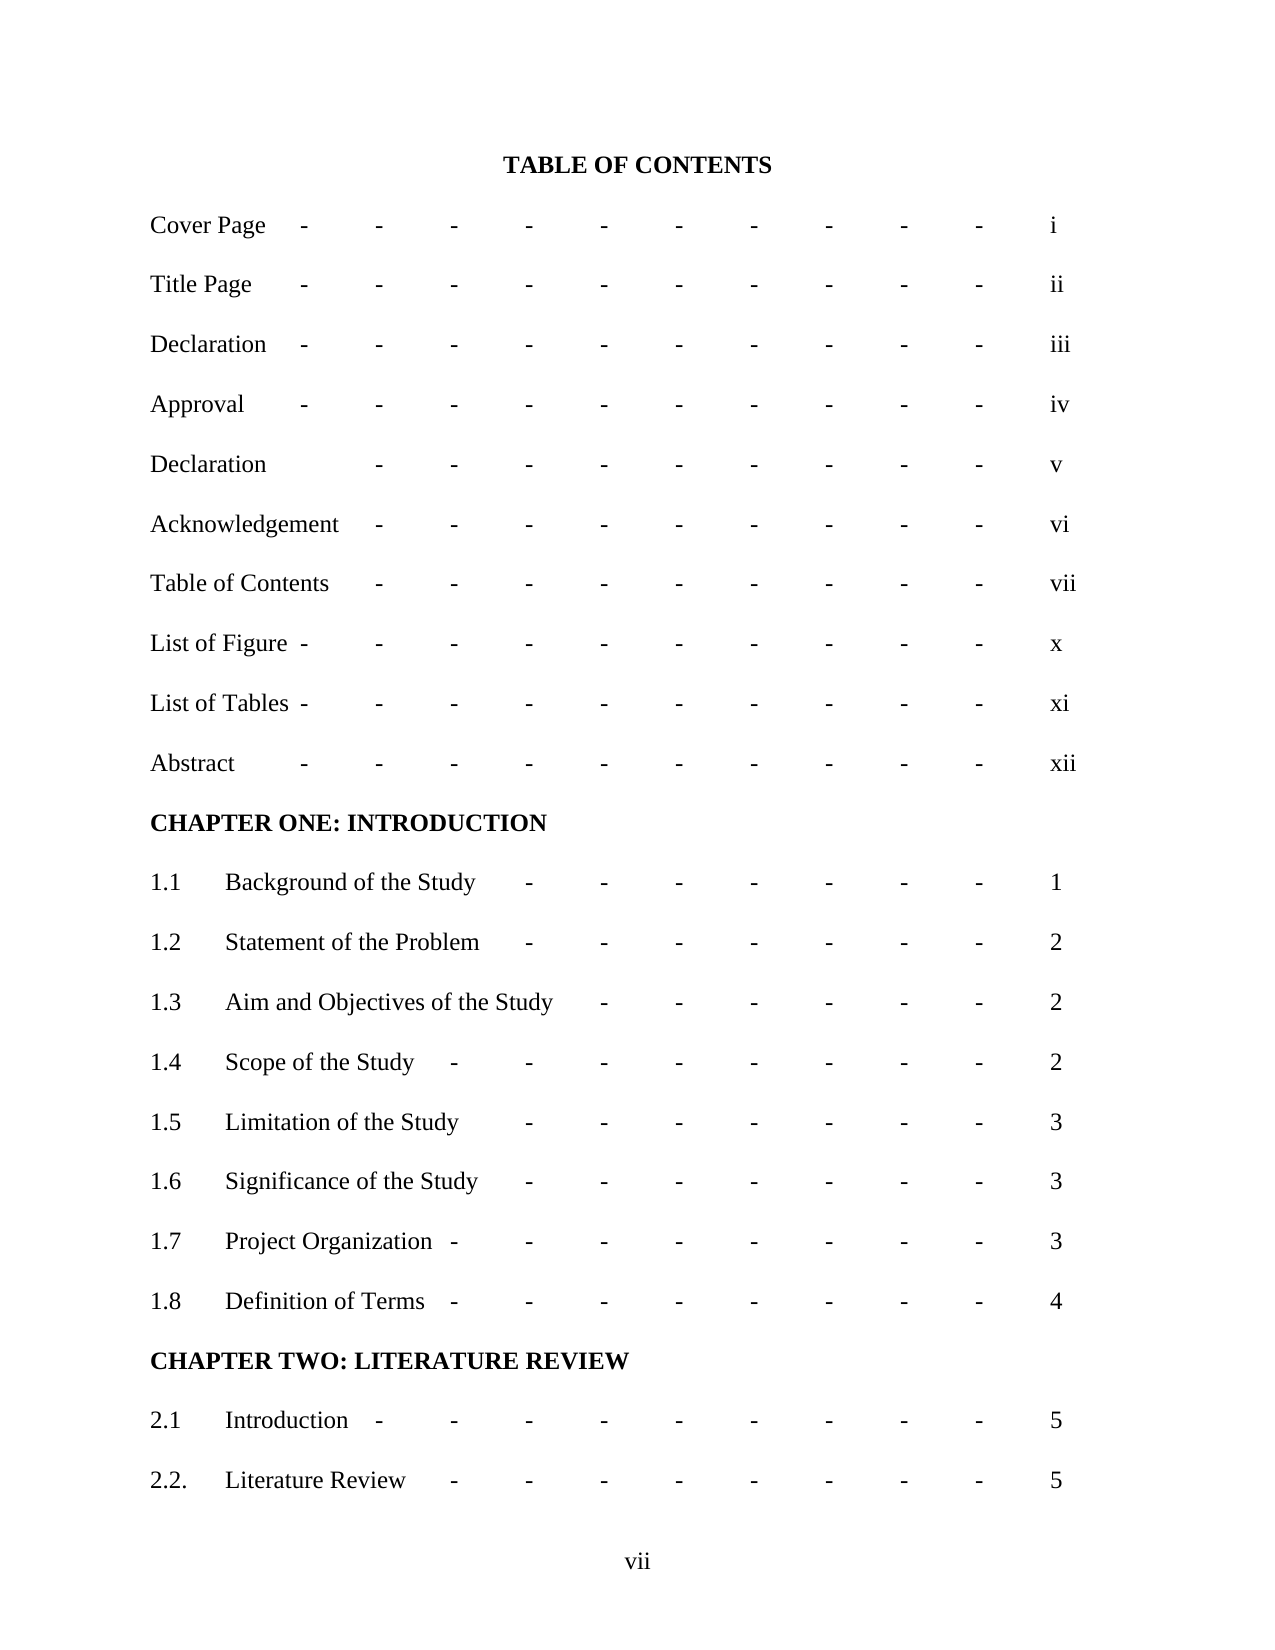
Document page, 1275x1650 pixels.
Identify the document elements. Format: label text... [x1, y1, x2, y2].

text Cover Page - - - - - - - - - - i [150, 210, 1125, 238]
text Declaration - - - - - - - - - - iii [150, 329, 1125, 358]
text Acknowledgement - - - - - - - - - vi [150, 509, 1125, 537]
text 2.1 Introduction - - - - - - - - - 5 [150, 1406, 1125, 1434]
text List of Figure - - - - - - - - - - x [150, 628, 1125, 657]
text 1.3 Aim and Objectives of the Study - - - - - - 2 [150, 987, 1125, 1016]
text Table of Contents - - - - - - - - - vii [150, 568, 1125, 597]
text Abstract - - - - - - - - - - xii [150, 748, 1125, 777]
text 1.1 Background of the Study - - - - - - - 1 [150, 867, 1125, 896]
text 1.4 Scope of the Study - - - - - - - - 2 [150, 1047, 1125, 1076]
text TABLE OF CONTENTS [150, 150, 1125, 179]
text Approval - - - - - - - - - - iv [150, 389, 1125, 418]
text CHAPTER ONE: INTRODUCTION [150, 808, 1125, 836]
text 1.8 Definition of Terms - - - - - - - - 4 [150, 1286, 1125, 1315]
text 1.6 Significance of the Study - - - - - - - 3 [150, 1166, 1125, 1195]
text Title Page - - - - - - - - - - ii [150, 269, 1125, 298]
text List of Tables - - - - - - - - - - xi [150, 688, 1125, 717]
text CHAPTER TWO: LITERATURE REVIEW [150, 1346, 1125, 1374]
text 1.7 Project Organization - - - - - - - - 3 [150, 1226, 1125, 1255]
text 1.2 Statement of the Problem - - - - - - - 2 [150, 927, 1125, 956]
text Declaration - - - - - - - - - v [150, 449, 1125, 478]
text 2.2. Literature Review - - - - - - - - 5 [150, 1465, 1125, 1494]
text 1.5 Limitation of the Study - - - - - - - 3 [150, 1107, 1125, 1135]
